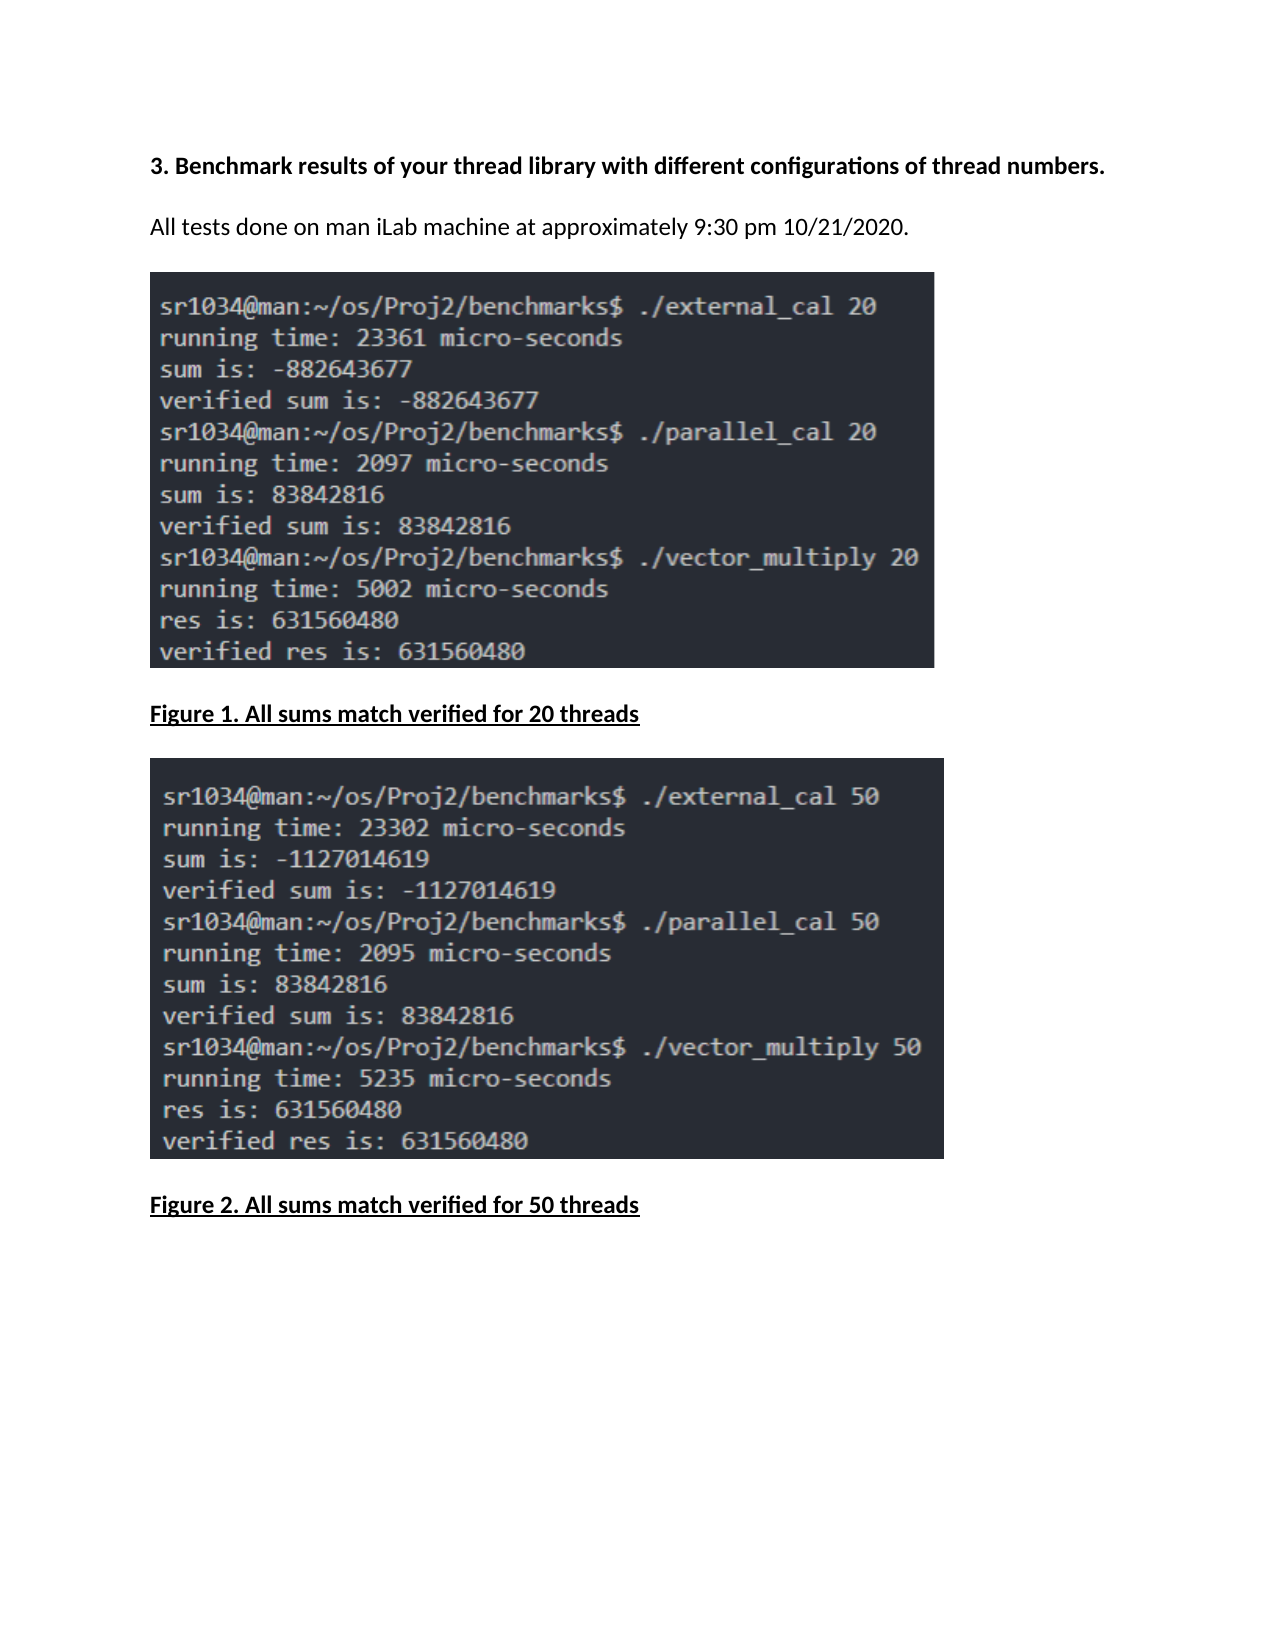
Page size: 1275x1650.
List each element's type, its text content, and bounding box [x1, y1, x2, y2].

text Figure 1. All sums match verified for 20 threads [150, 698, 1125, 728]
picture [150, 272, 935, 668]
text Figure 2. All sums match verified for 50 threads [150, 1189, 1125, 1220]
text 3. Benchmark results of your thread library with different configurations of thread numbers. [150, 150, 1125, 181]
text All tests done on man iLab machine at approximately 9:30 pm 10/21/2020. [150, 211, 1125, 242]
picture [150, 758, 944, 1159]
